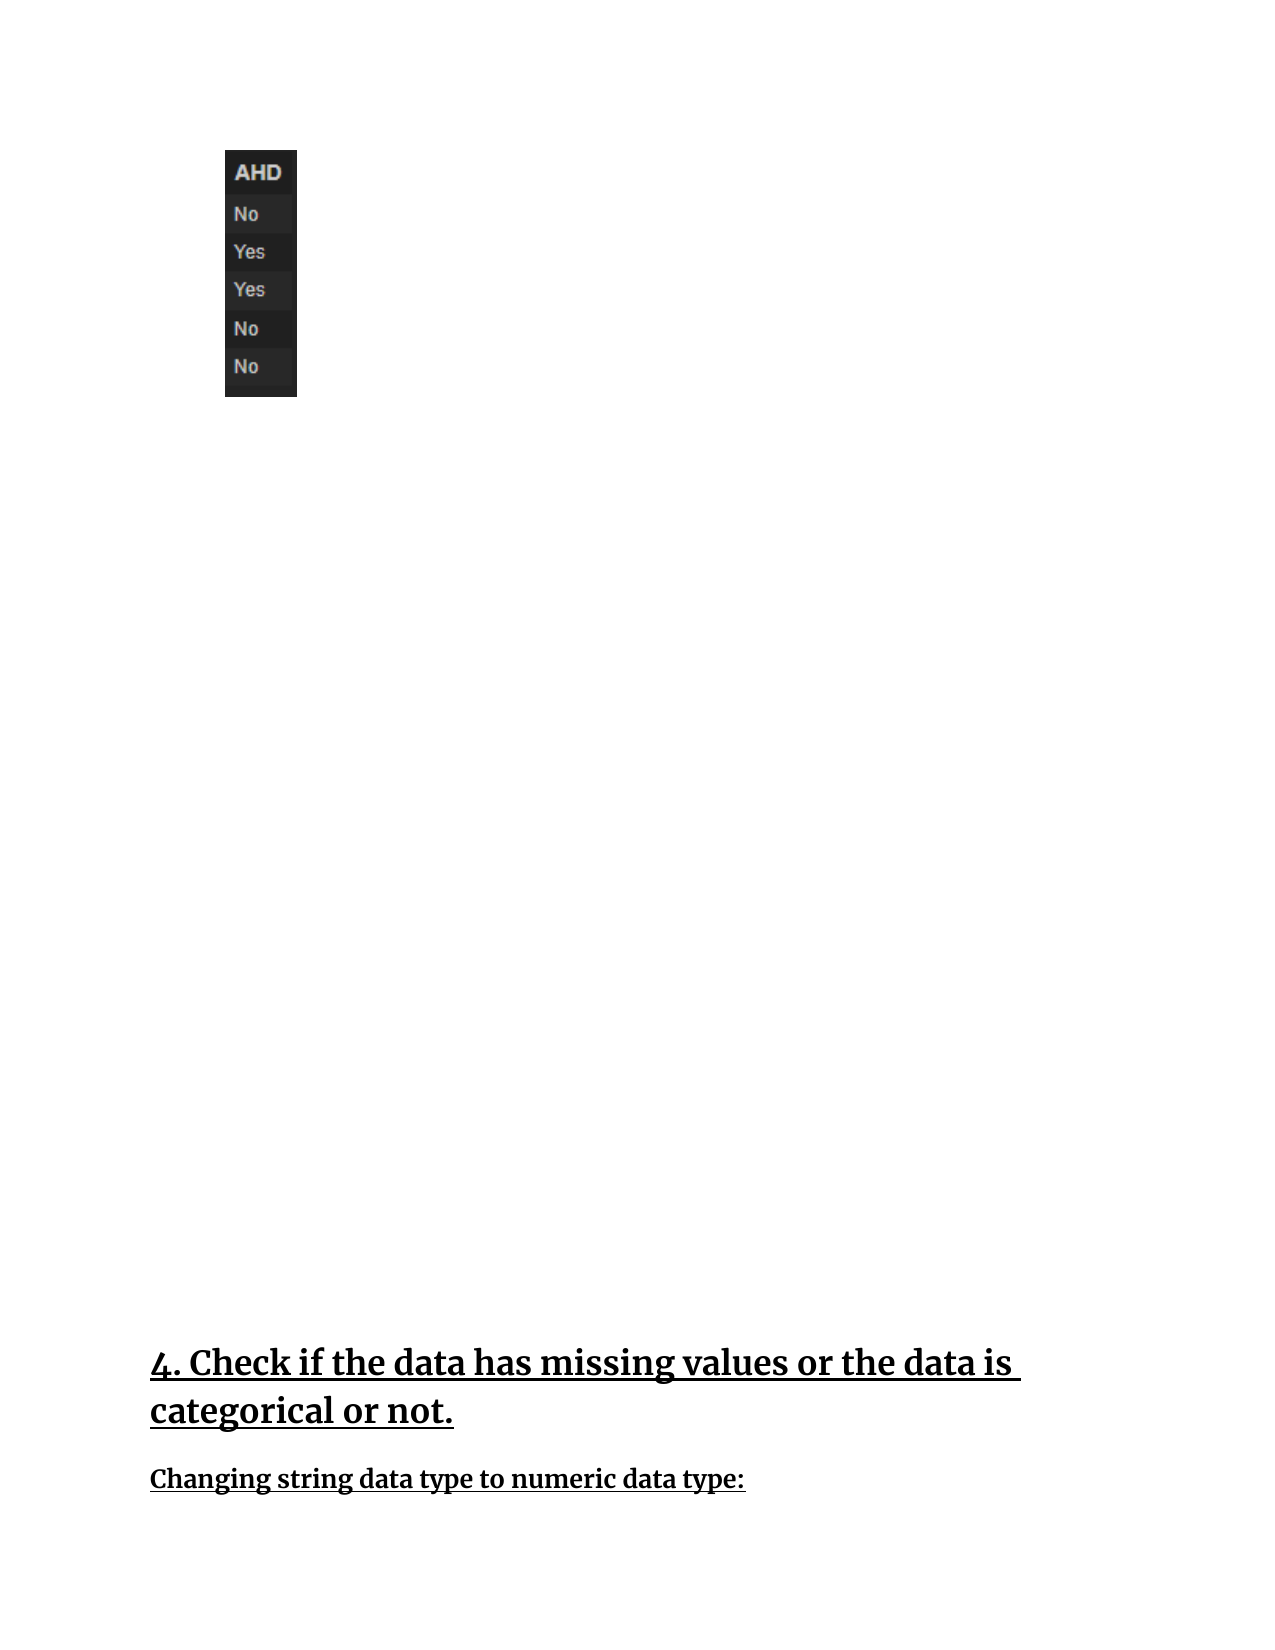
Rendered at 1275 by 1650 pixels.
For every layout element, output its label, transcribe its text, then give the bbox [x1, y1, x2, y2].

picture [225, 150, 297, 397]
text Changing string data type to numeric data type: [150, 1464, 1125, 1496]
text 4. Check if the data has missing values or the data is categorical or not. [150, 1343, 1125, 1433]
